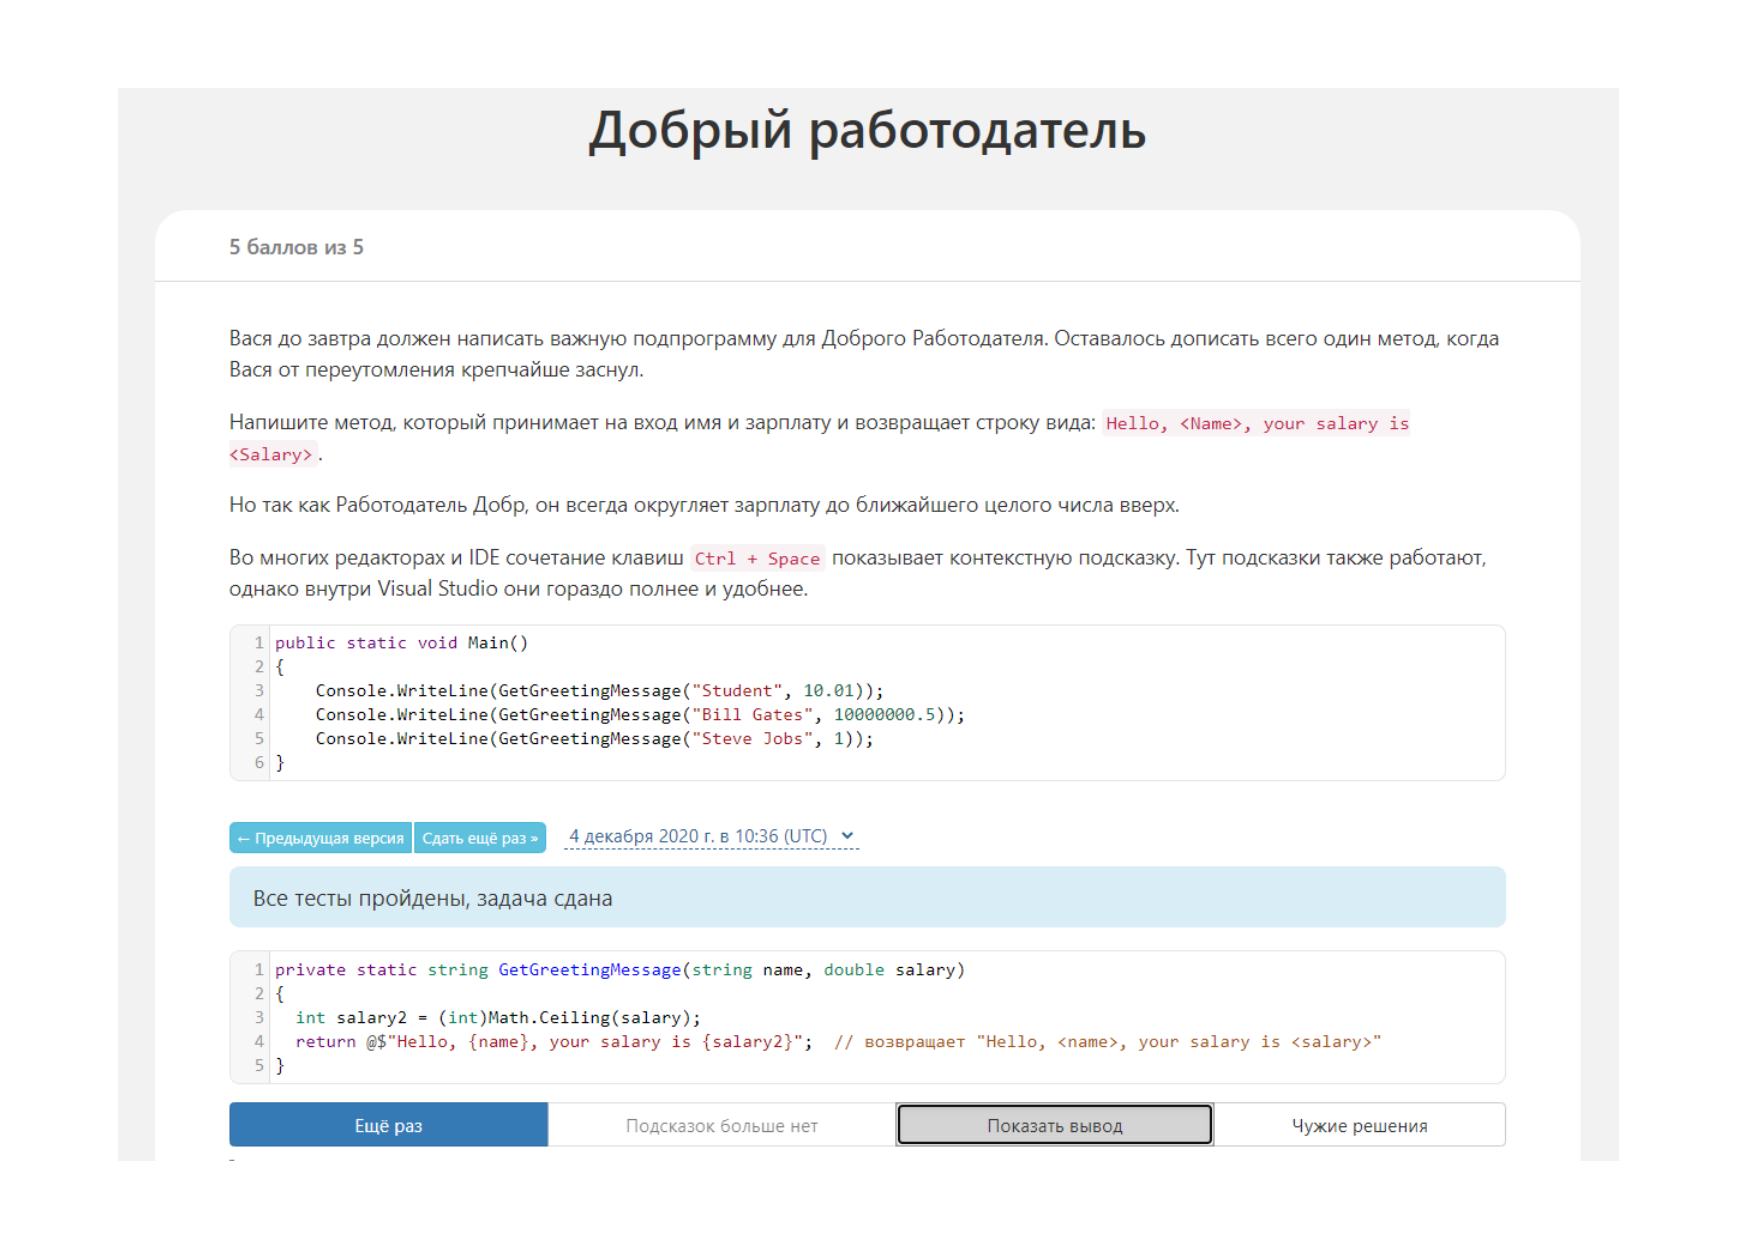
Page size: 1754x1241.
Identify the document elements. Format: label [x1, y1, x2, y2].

picture [118, 88, 1619, 1161]
